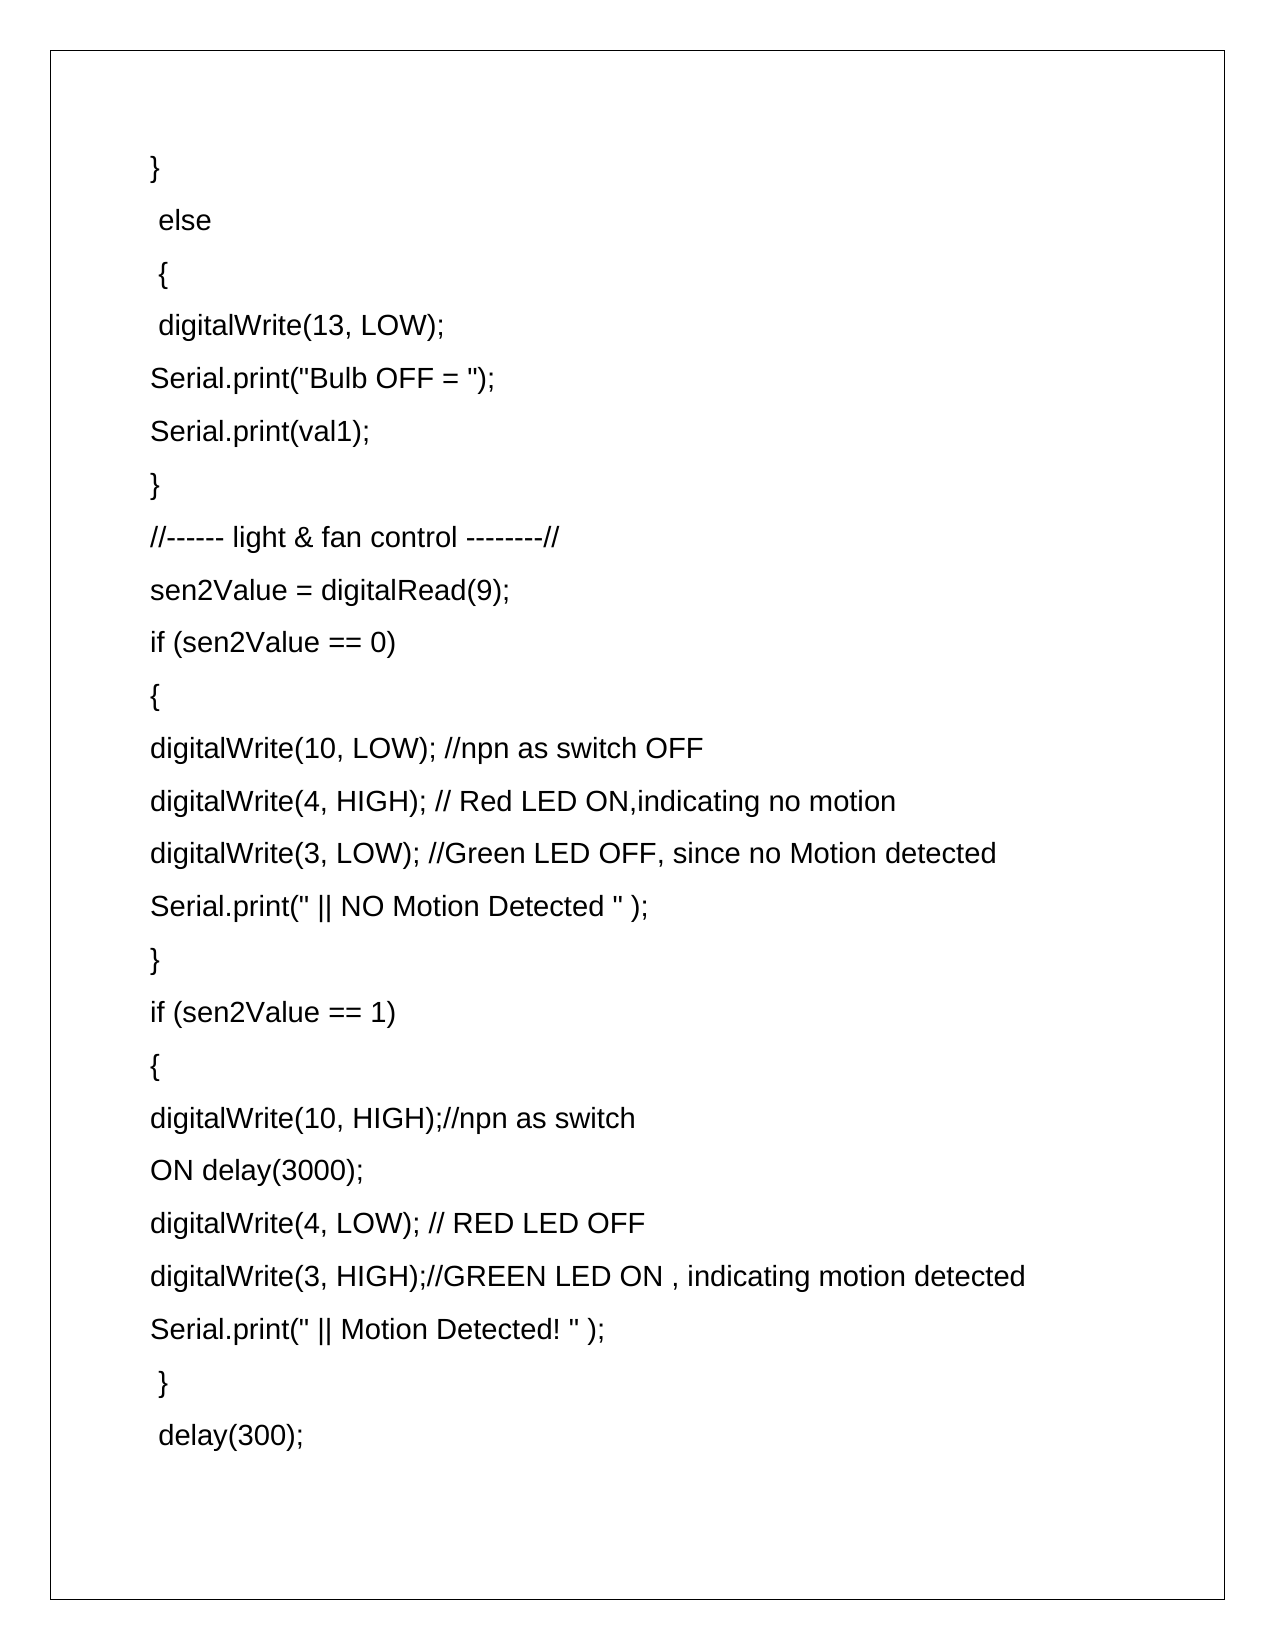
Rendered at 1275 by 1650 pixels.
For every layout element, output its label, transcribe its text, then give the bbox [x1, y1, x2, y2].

text { [150, 1048, 1125, 1081]
text digitalWrite(10, HIGH);//npn as switch [150, 1101, 1125, 1134]
text Serial.print(val1); [150, 414, 1125, 448]
text digitalWrite(3, LOW); //Green LED OFF, since no Motion detected [150, 837, 1125, 870]
text } [150, 150, 1125, 183]
text digitalWrite(13, LOW); [150, 308, 1125, 342]
text } [150, 942, 1125, 976]
text digitalWrite(10, LOW); //npn as switch OFF [150, 731, 1125, 764]
text sen2Value = digitalRead(9); [150, 572, 1125, 606]
text Serial.print("Bulb OFF = "); [150, 361, 1125, 395]
text else [150, 203, 1125, 236]
text digitalWrite(4, HIGH); // Red LED ON,indicating no motion [150, 784, 1125, 817]
text Serial.print(" || Motion Detected! " ); [150, 1312, 1125, 1345]
text { [150, 678, 1125, 712]
text } [150, 1365, 1125, 1398]
text Serial.print(" || NO Motion Detected " ); [150, 889, 1125, 923]
text digitalWrite(4, LOW); // RED LED OFF [150, 1206, 1125, 1240]
text if (sen2Value == 0) [150, 625, 1125, 659]
text { [150, 256, 1125, 289]
text delay(300); [150, 1417, 1125, 1451]
text //------ light & fan control --------// [150, 520, 1125, 553]
text digitalWrite(3, HIGH);//GREEN LED ON , indicating motion detected [150, 1259, 1125, 1293]
text ON delay(3000); [150, 1153, 1125, 1187]
text } [150, 467, 1125, 500]
text if (sen2Value == 1) [150, 995, 1125, 1028]
